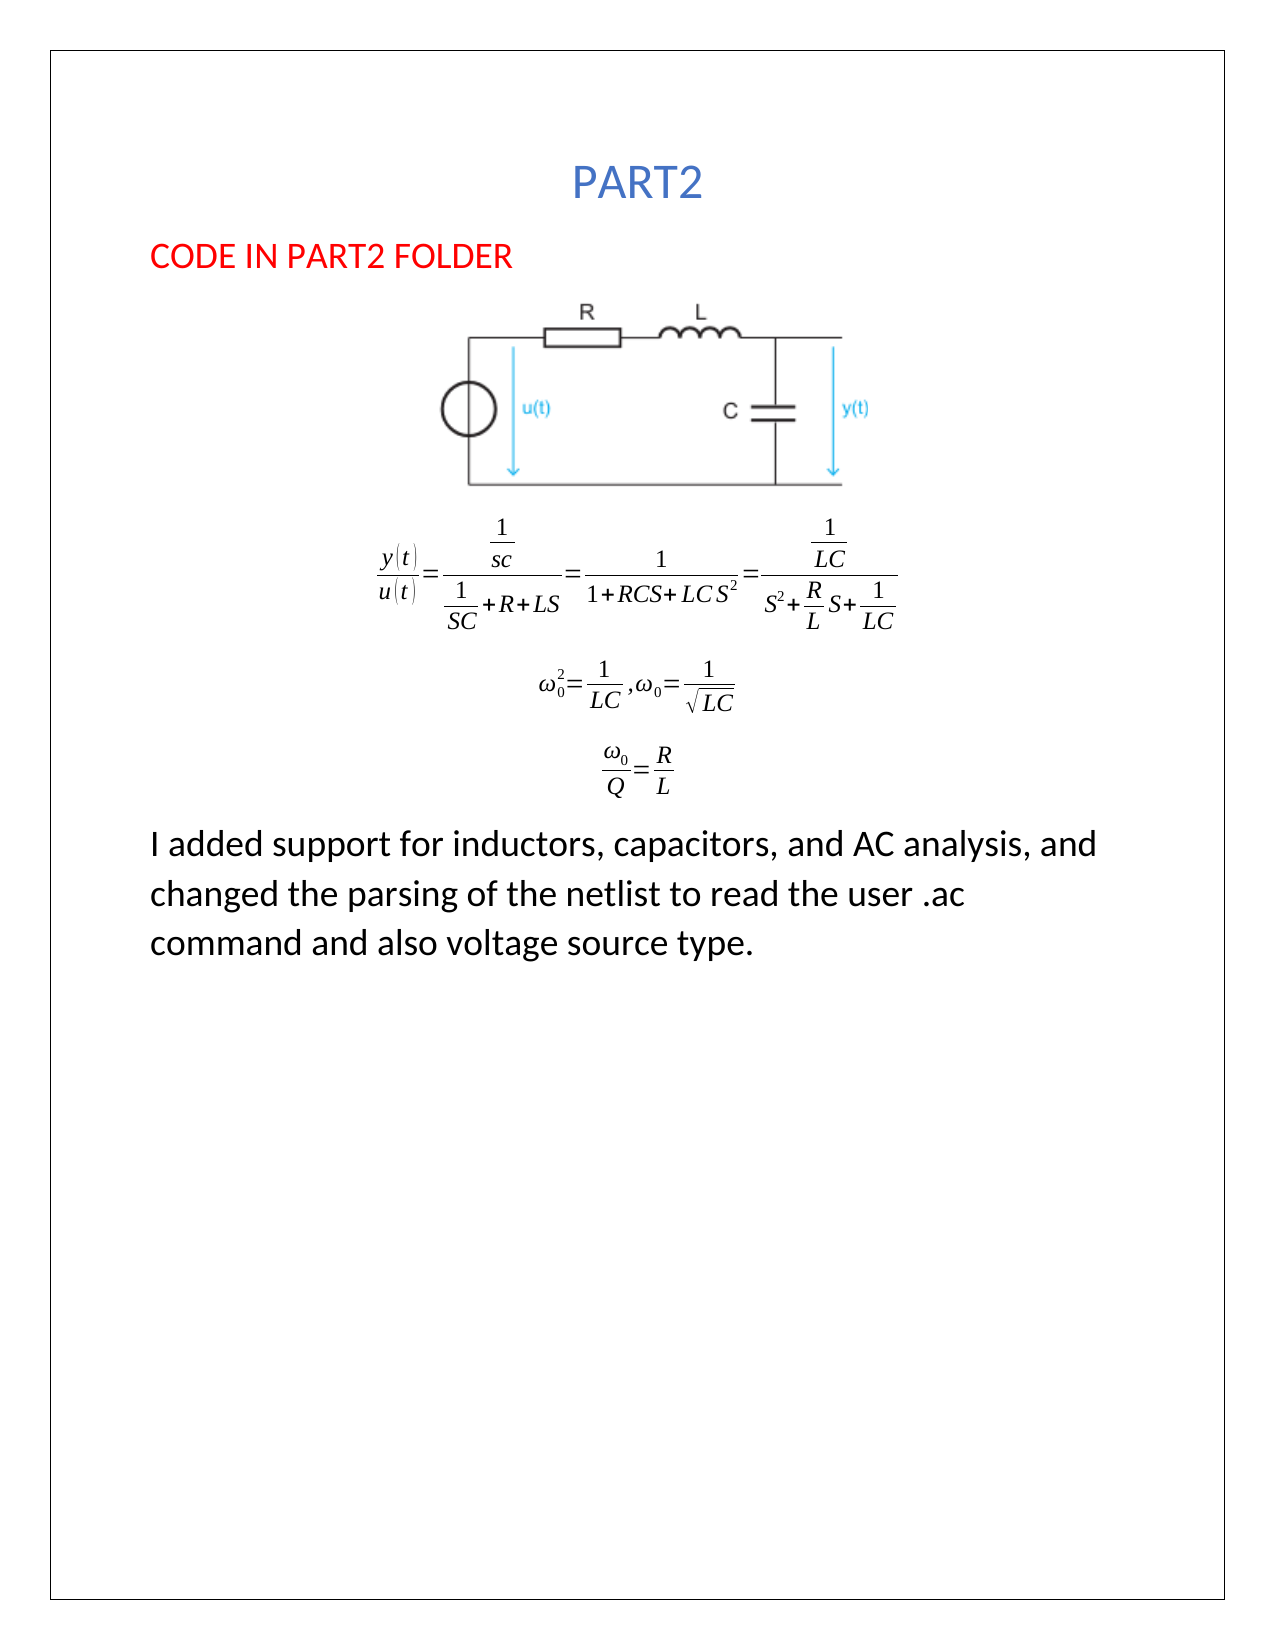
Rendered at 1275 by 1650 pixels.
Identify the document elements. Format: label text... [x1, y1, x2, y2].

title PART2 [150, 150, 1125, 211]
text CODE IN PART2 FOLDER [150, 232, 1125, 278]
picture [407, 298, 868, 494]
text I added support for inductors, capacitors, and AC analysis, and changed the parsing of the netlist to read the user .ac command and also voltage source type. [150, 820, 1125, 965]
